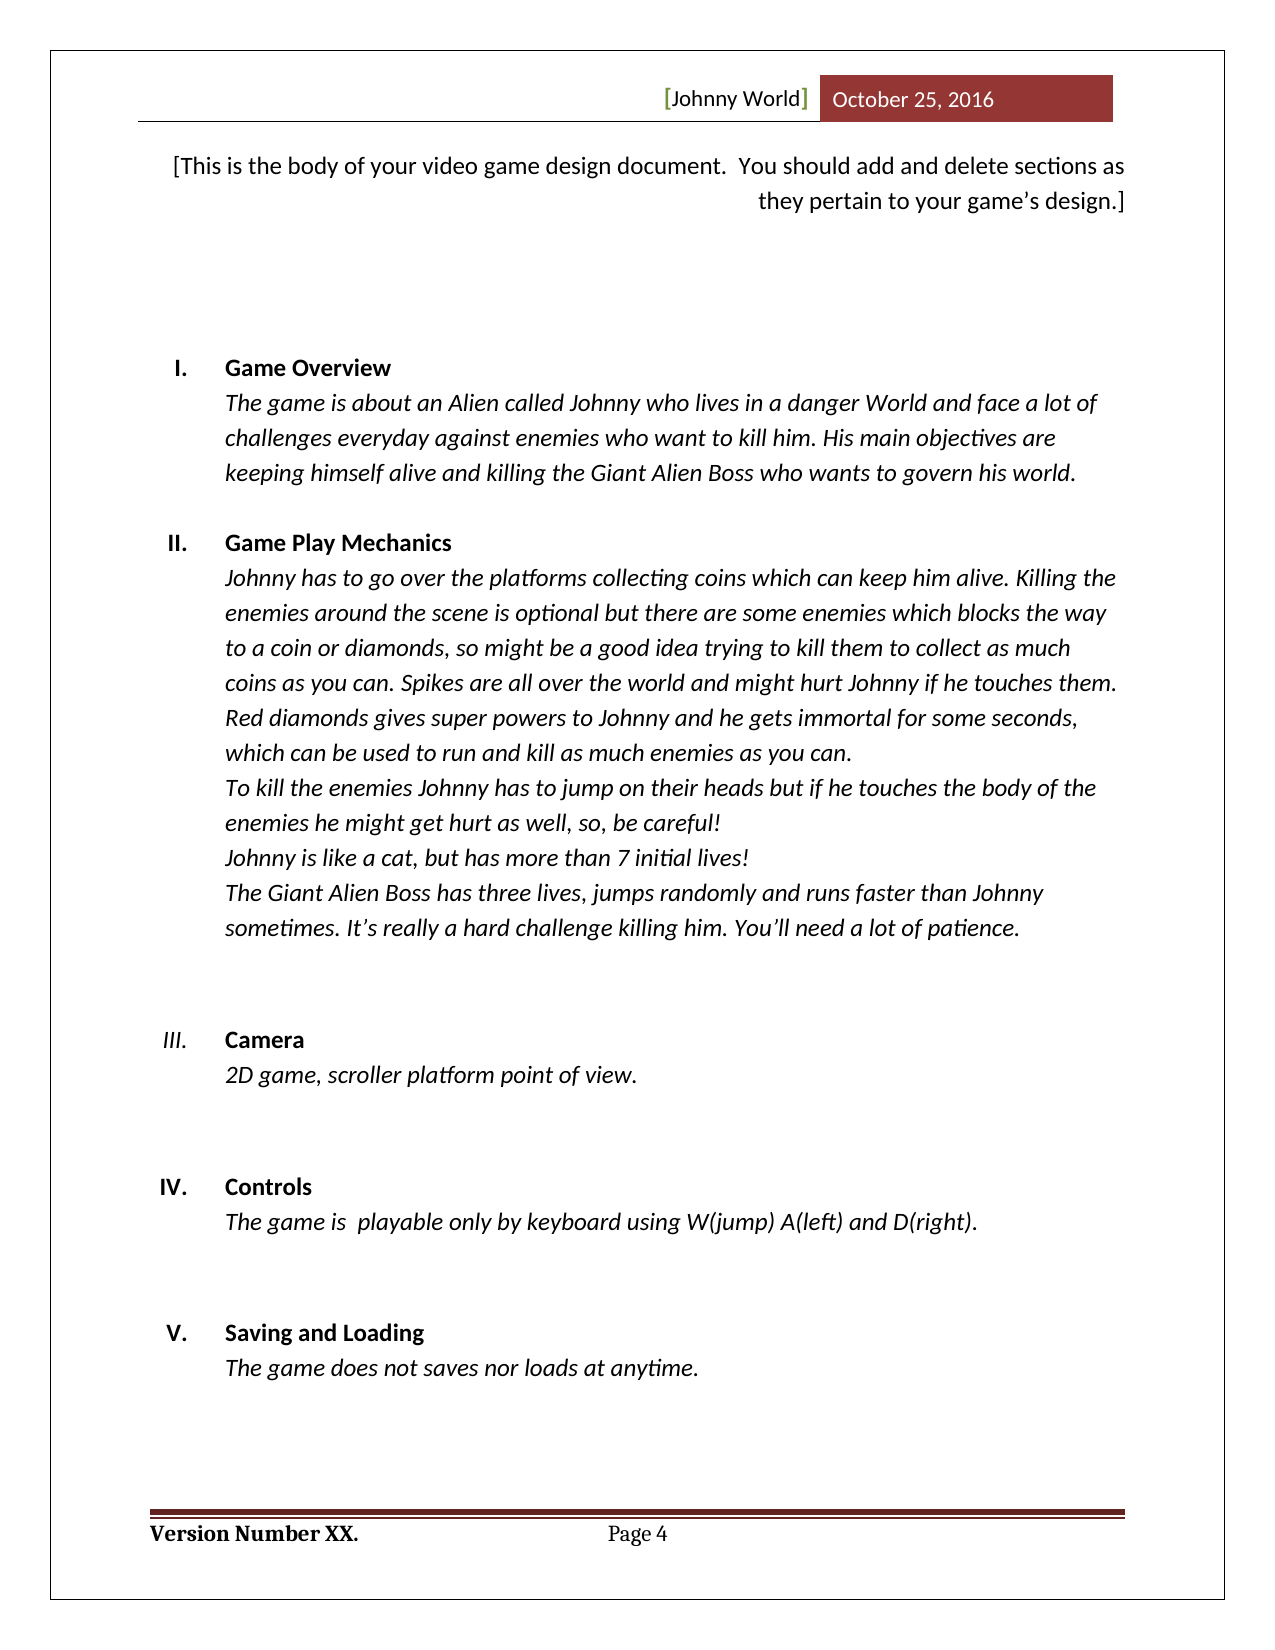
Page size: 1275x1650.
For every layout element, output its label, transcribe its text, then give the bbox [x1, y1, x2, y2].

list Camera [187, 1024, 1125, 1055]
list The game is about an Alien called Johnny who lives in a danger World and face a lot of challenges everyday against enemies who want to kill him. His main objectives are keeping himself alive and killing the Giant Alien Boss who wants to govern his world. [225, 387, 1125, 488]
list Johnny is like a cat, but has more than 7 initial lives! [225, 842, 1125, 873]
list Game Play Mechanics [187, 527, 1125, 558]
list To kill the enemies Johnny has to jump on their heads but if he touches the body of the enemies he might get hurt as well, so, be careful! [225, 772, 1125, 838]
list Controls [187, 1171, 1125, 1201]
list The game is playable only by keyboard using W(jump) A(left) and D(right). [225, 1206, 1125, 1236]
list Game Overview [187, 352, 1125, 383]
list Saving and Loading [187, 1317, 1125, 1348]
text [This is the body of your video game design document. You should add and delete sections as they pertain to your game’s design.] [150, 150, 1125, 216]
list The game does not saves nor loads at anytime. [225, 1352, 1125, 1383]
list Red diamonds gives super powers to Johnny and he gets immortal for some seconds, which can be used to run and kill as much enemies as you can. [225, 702, 1125, 768]
list 2D game, scroller platform point of view. [225, 1059, 1125, 1090]
list Johnny has to go over the platforms collecting coins which can keep him alive. Killing the enemies around the scene is optional but there are some enemies which blocks the way to a coin or diamonds, so might be a good idea trying to kill them to collect as much coins as you can. Spikes are all over the world and might hurt Johnny if he touches them. [225, 562, 1125, 698]
list The Giant Alien Boss has three lives, jumps randomly and runs faster than Johnny sometimes. It’s really a hard challenge killing him. You’ll need a lot of patience. [225, 877, 1125, 943]
